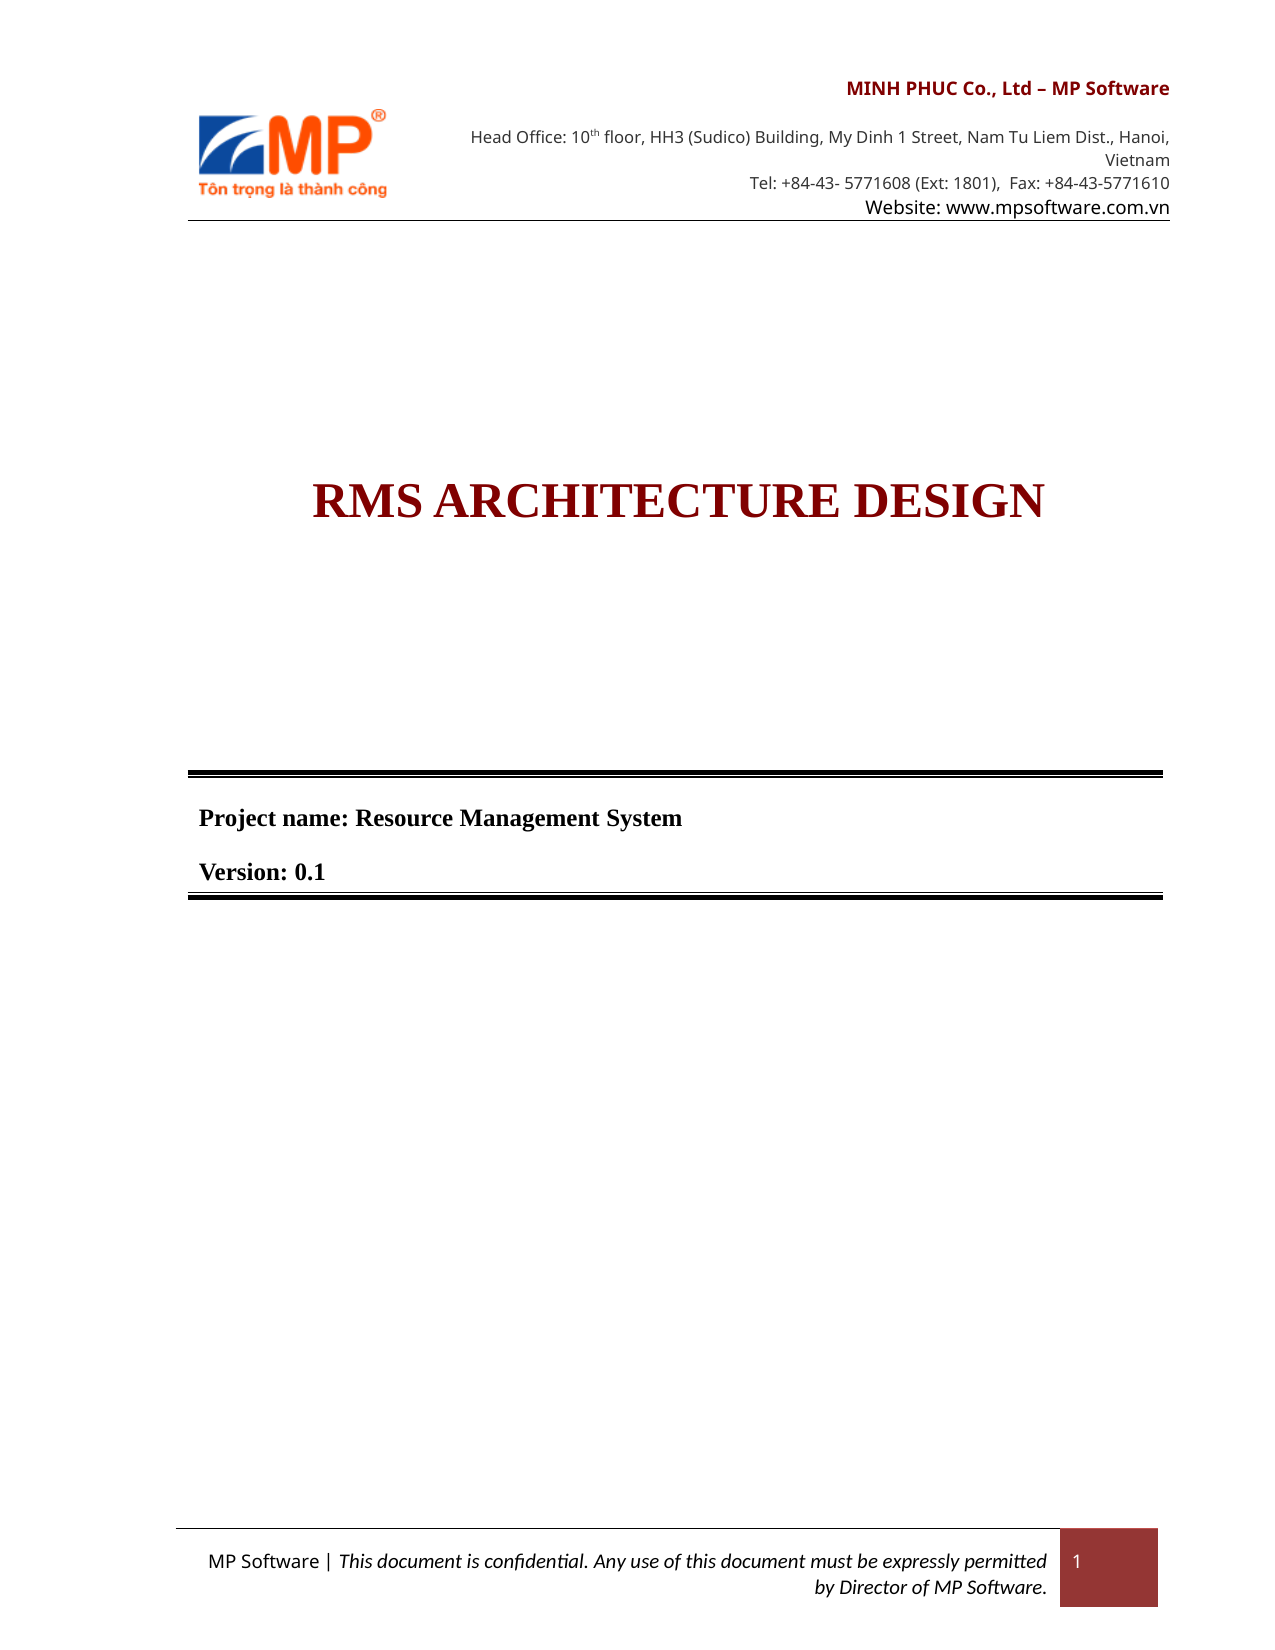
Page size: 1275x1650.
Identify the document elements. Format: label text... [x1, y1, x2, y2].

table_header Project name: Resource Management System Version: 0.1 [188, 778, 1162, 892]
picture [198, 109, 387, 198]
title RMS architecture design [187, 471, 1170, 529]
